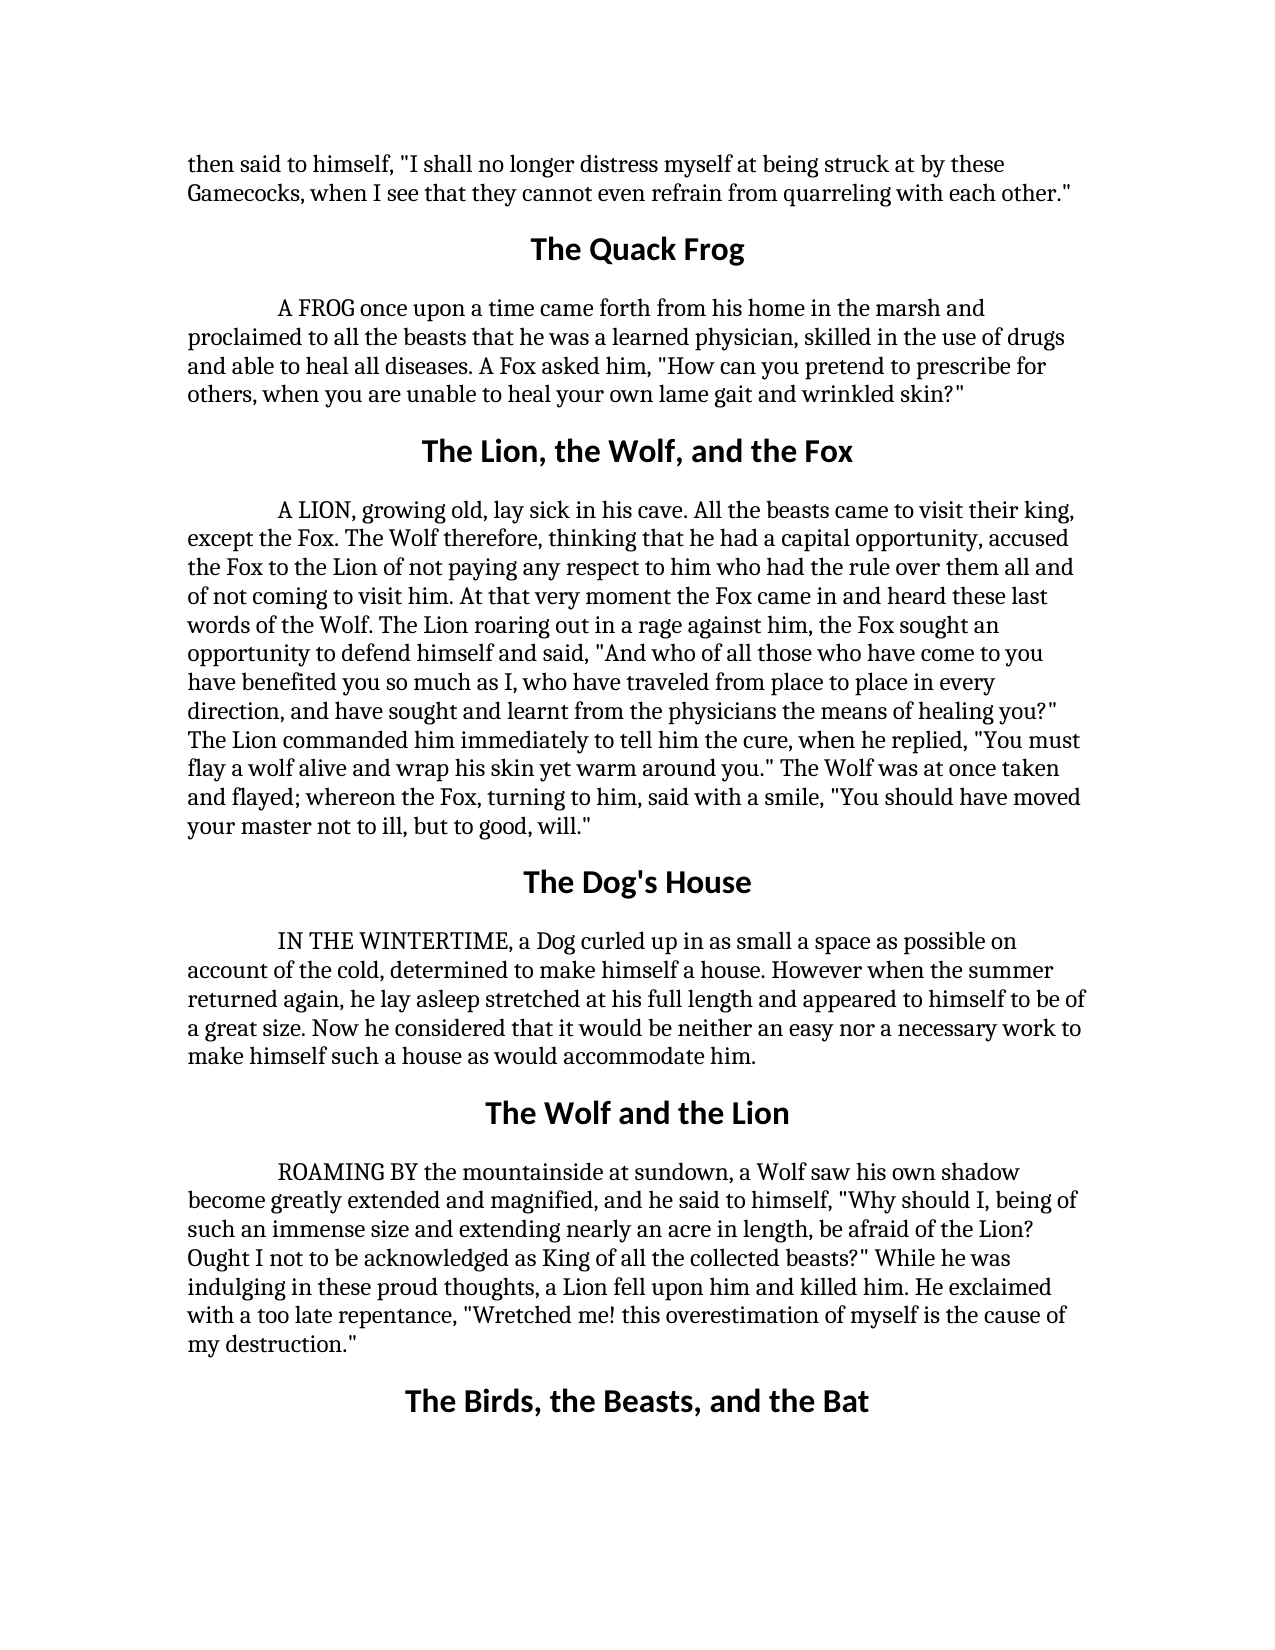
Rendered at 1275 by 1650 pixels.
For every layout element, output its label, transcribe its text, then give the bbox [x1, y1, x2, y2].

subtitle The Lion, the Wolf, and the Fox [187, 430, 1087, 471]
text IN THE WINTERTIME, a Dog curled up in as small a space as possible on account of the cold, determined to make himself a house. However when the summer returned again, he lay asleep stretched at his full length and appeared to himself to be of a great size. Now he considered that it would be neither an easy nor a necessary work to make himself such a house as would accommodate him. [187, 927, 1087, 1071]
text ROAMING BY the mountainside at sundown, a Wolf saw his own shadow become greatly extended and magnified, and he said to himself, "Why should I, being of such an immense size and extending nearly an acre in length, be afraid of the Lion? Ought I not to be acknowledged as King of all the collected beasts?" While he was indulging in these proud thoughts, a Lion fell upon him and killed him. He exclaimed with a too late repentance, "Wretched me! this overestimation of myself is the cause of my destruction." [187, 1157, 1087, 1359]
subtitle The Quack Frog [187, 228, 1087, 269]
subtitle The Dog's House [187, 861, 1087, 902]
subtitle The Wolf and the Lion [187, 1092, 1087, 1132]
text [187, 150, 1087, 207]
text A LION, growing old, lay sick in his cave. All the beasts came to visit their king, except the Fox. The Wolf therefore, thinking that he had a capital opportunity, accused the Fox to the Lion of not paying any respect to him who had the rule over them all and of not coming to visit him. At that very moment the Fox came in and heard these last words of the Wolf. The Lion roaring out in a rage against him, the Fox sought an opportunity to defend himself and said, "And who of all those who have come to you have benefited you so much as I, who have traveled from place to place in every direction, and have sought and learnt from the physicians the means of healing you?" The Lion commanded him immediately to tell him the cure, when he replied, "You must flay a wolf alive and wrap his skin yet warm around you." The Wolf was at once taken and flayed; whereon the Fox, turning to him, said with a smile, "You should have moved your master not to ill, but to good, will." [187, 496, 1087, 841]
subtitle The Birds, the Beasts, and the Bat [187, 1379, 1087, 1420]
text A FROG once upon a time came forth from his home in the marsh and proclaimed to all the beasts that he was a learned physician, skilled in the use of drugs and able to heal all diseases. A Fox asked him, "How can you pretend to prescribe for others, when you are unable to heal your own lame gait and wrinkled skin?" [187, 294, 1087, 409]
